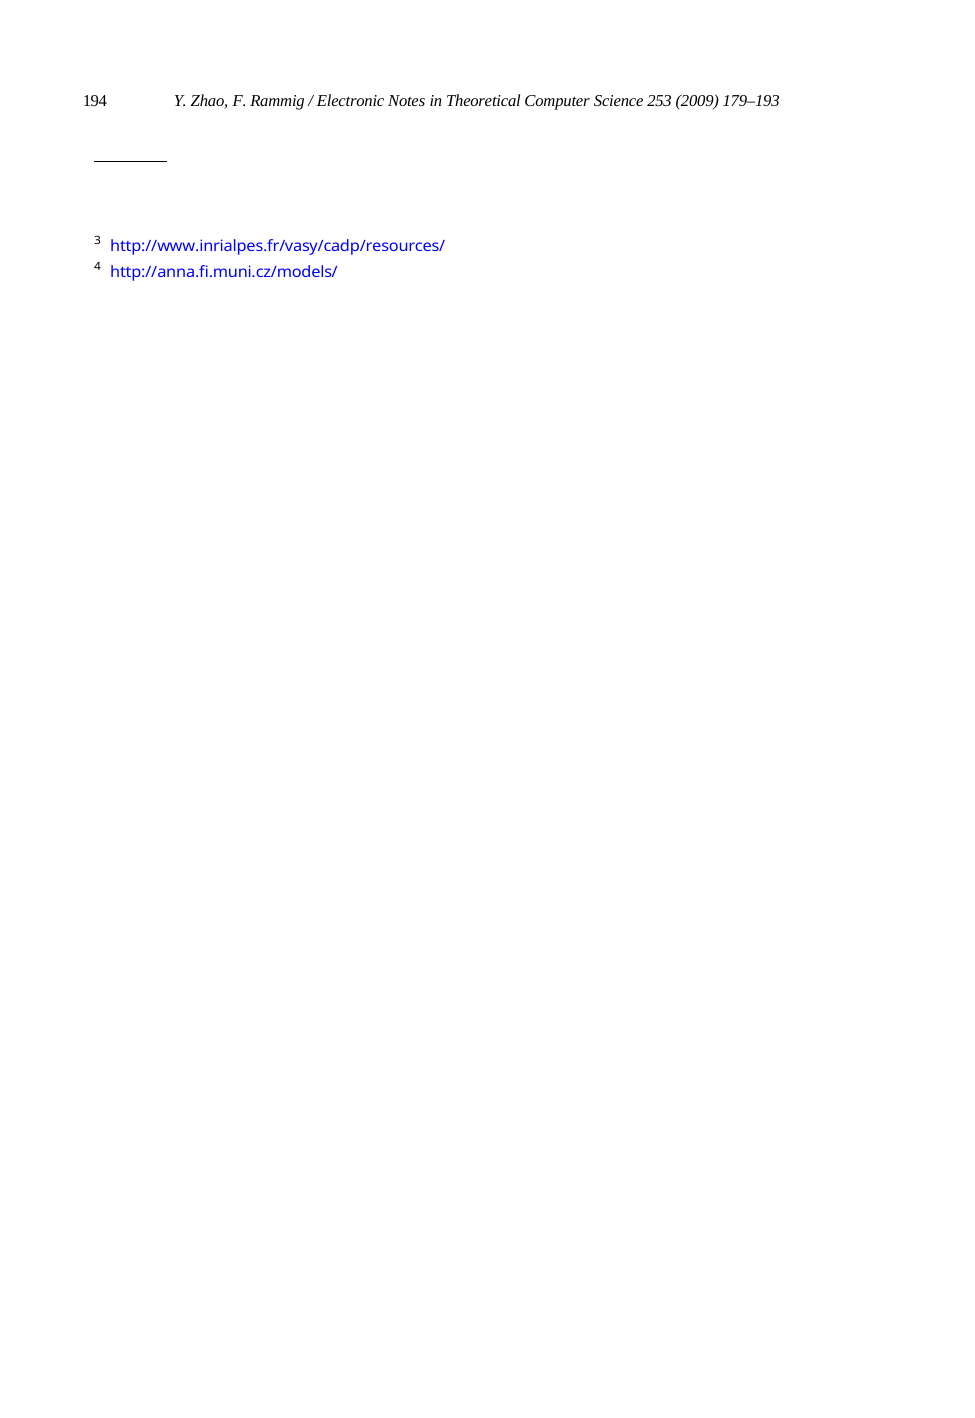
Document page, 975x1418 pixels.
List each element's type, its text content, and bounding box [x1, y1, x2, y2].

text 4 http://anna.fi.muni.cz/models/ [94, 258, 904, 282]
text 3 http://www.inrialpes.fr/vasy/cadp/resources/ [94, 232, 904, 256]
